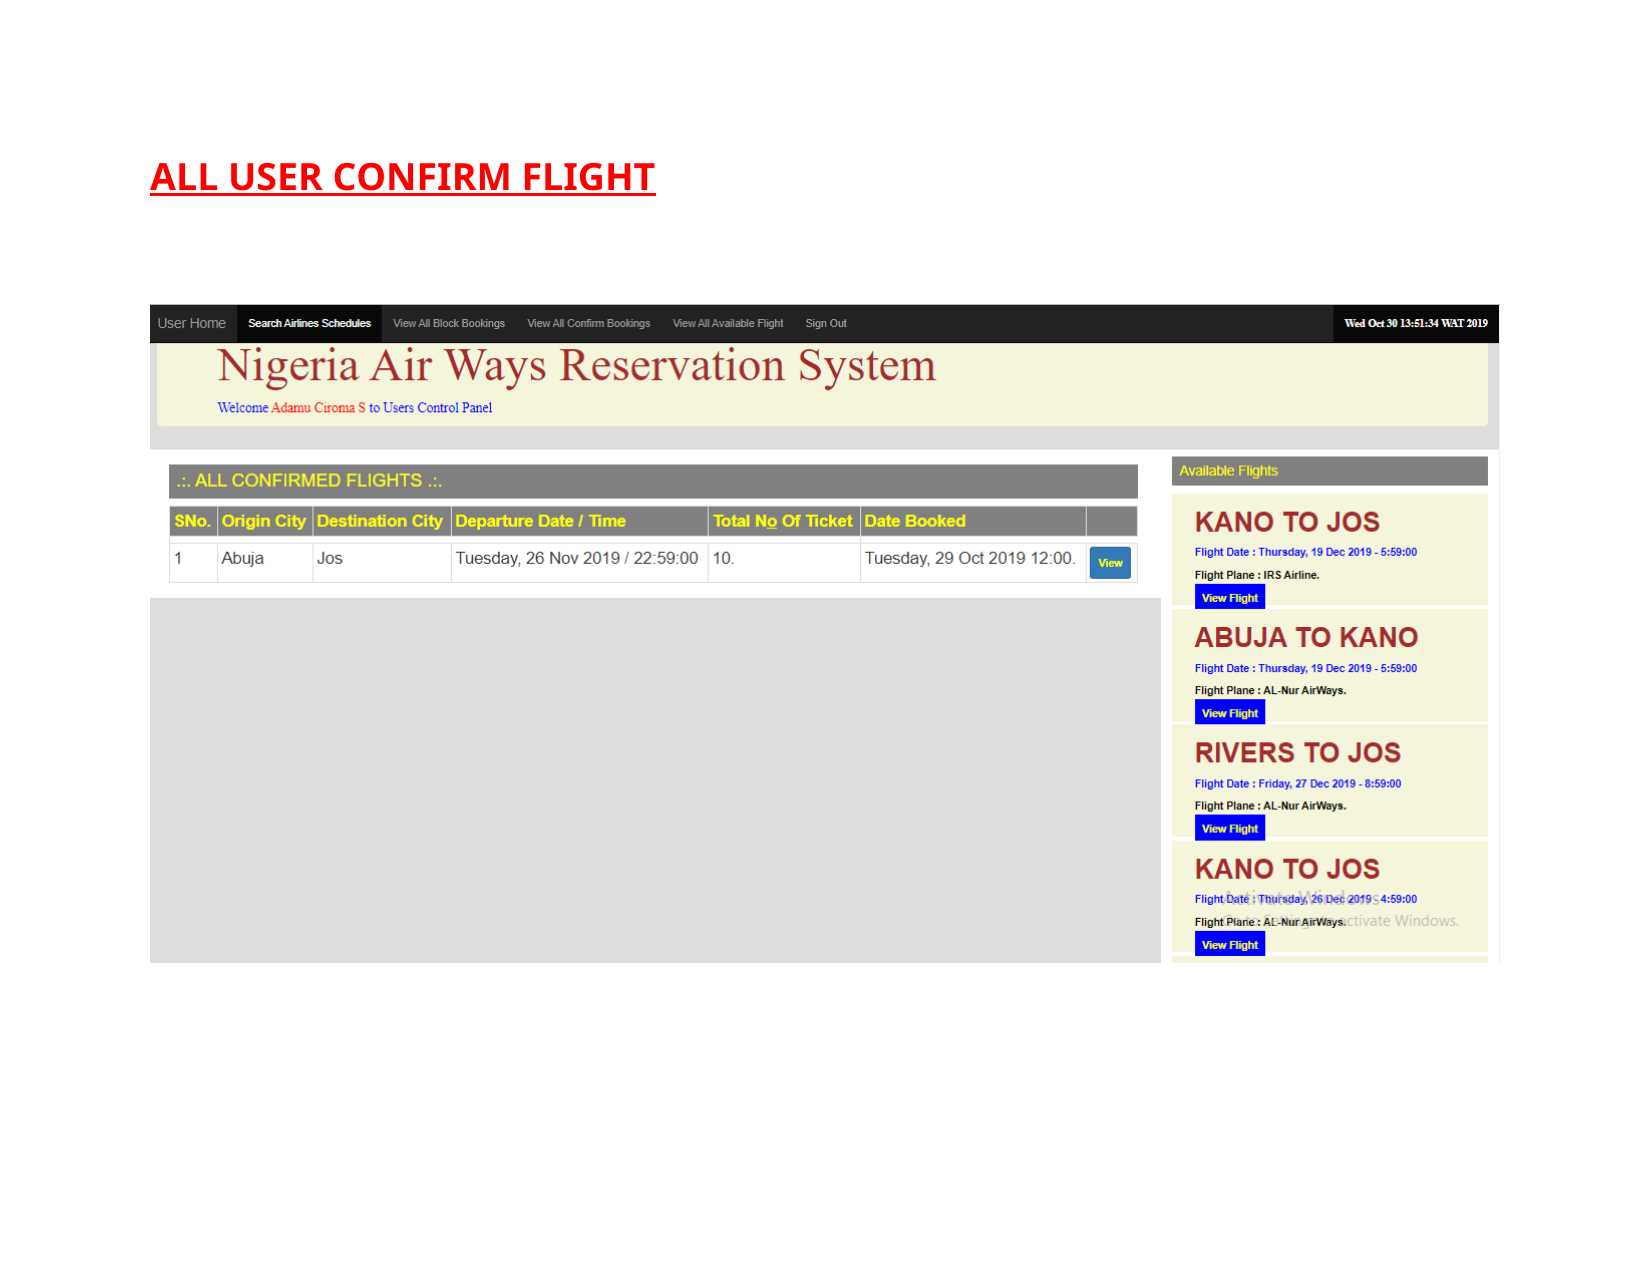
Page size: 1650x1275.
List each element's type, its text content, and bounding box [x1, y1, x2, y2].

text ALL USER CONFIRM FLIGHT [150, 150, 1500, 201]
picture [150, 303, 1500, 963]
